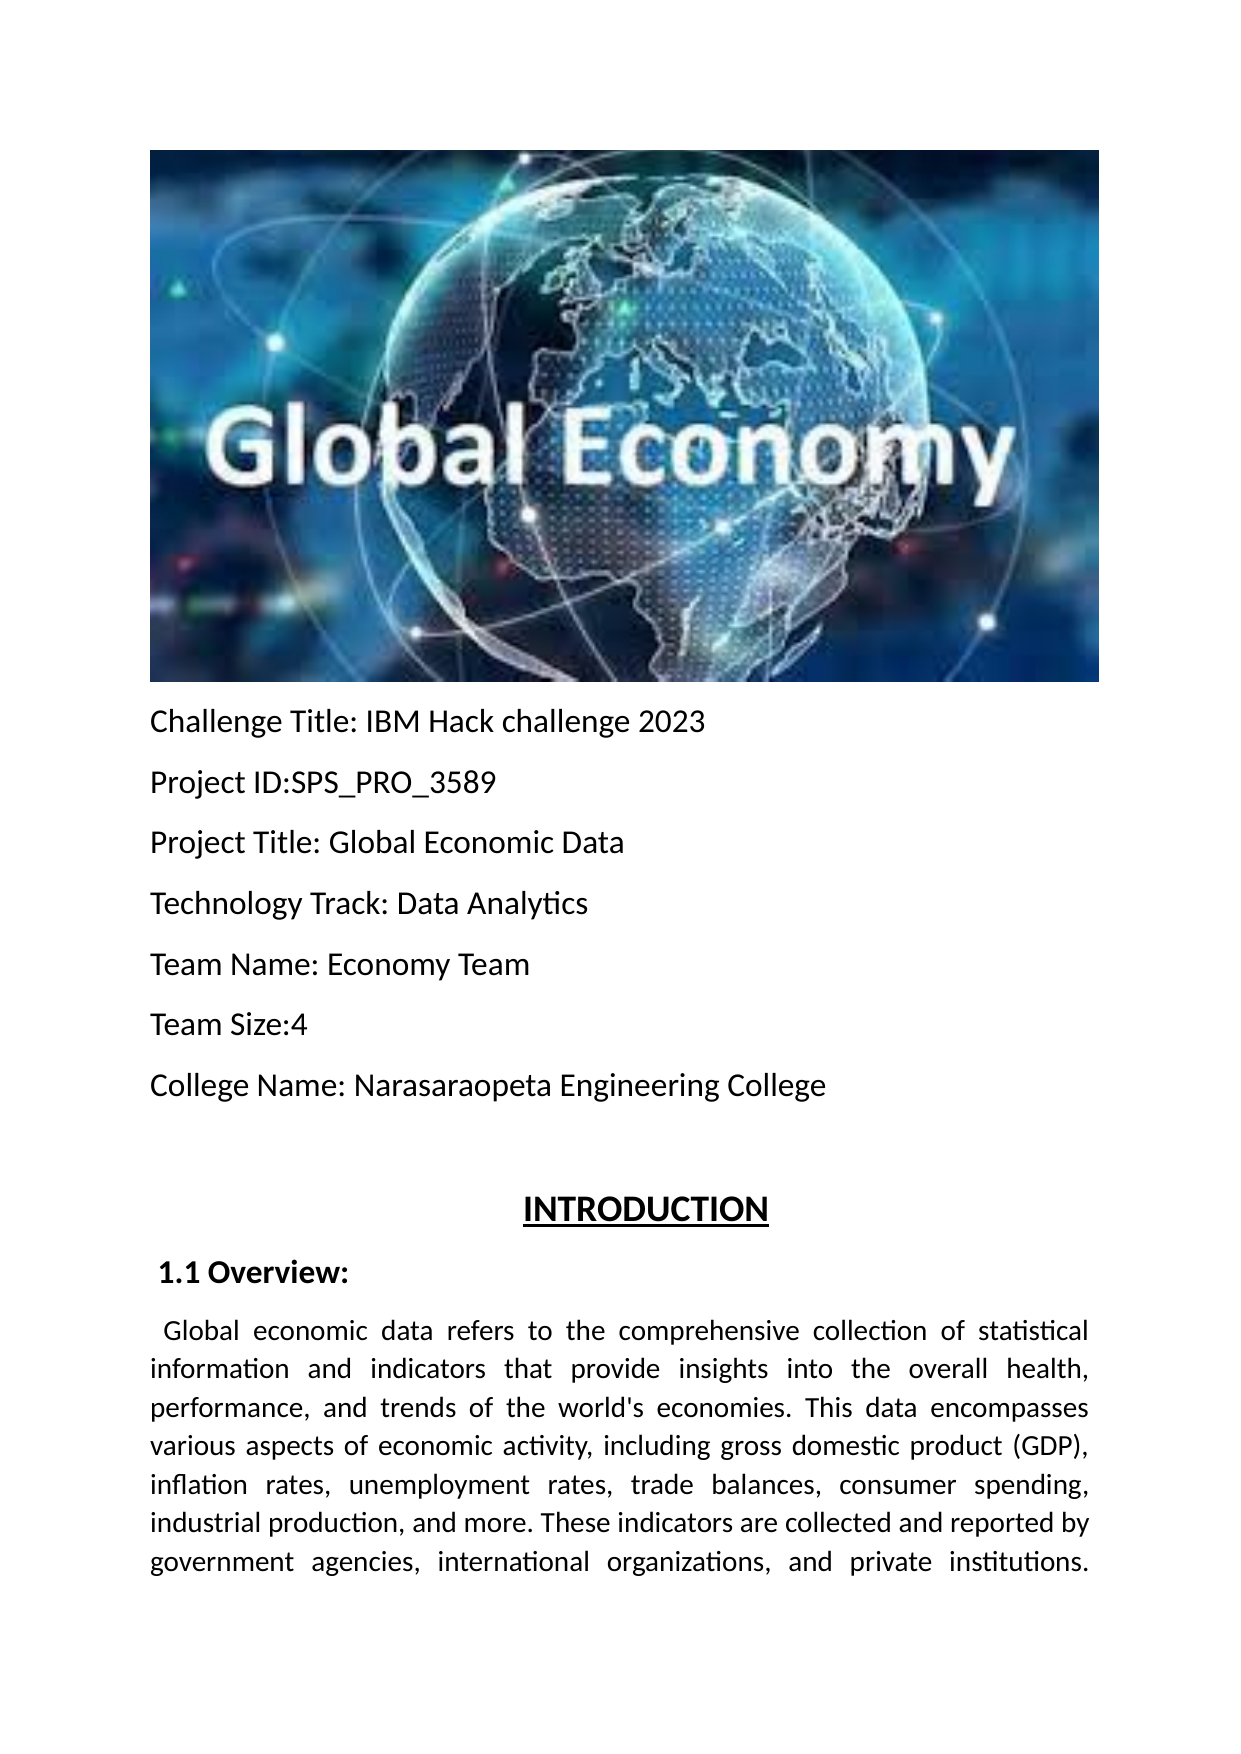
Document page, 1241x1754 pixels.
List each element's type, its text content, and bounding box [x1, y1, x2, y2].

text Project ID:SPS_PRO_3589 [150, 761, 1090, 802]
text Team Size:4 [150, 1003, 1090, 1044]
text College Name: Narasaraopeta Engineering College [150, 1064, 1090, 1105]
text Technology Track: Data Analytics [150, 882, 1090, 923]
picture [150, 150, 1099, 682]
text Challenge Title: IBM Hack challenge 2023 [150, 700, 1090, 741]
text Project Title: Global Economic Data [150, 821, 1090, 862]
text Team Name: Economy Team [150, 943, 1090, 983]
text 1.1 Overview: [150, 1251, 1090, 1292]
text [150, 1312, 1090, 1578]
text INTRODUCTION [150, 1185, 1090, 1231]
